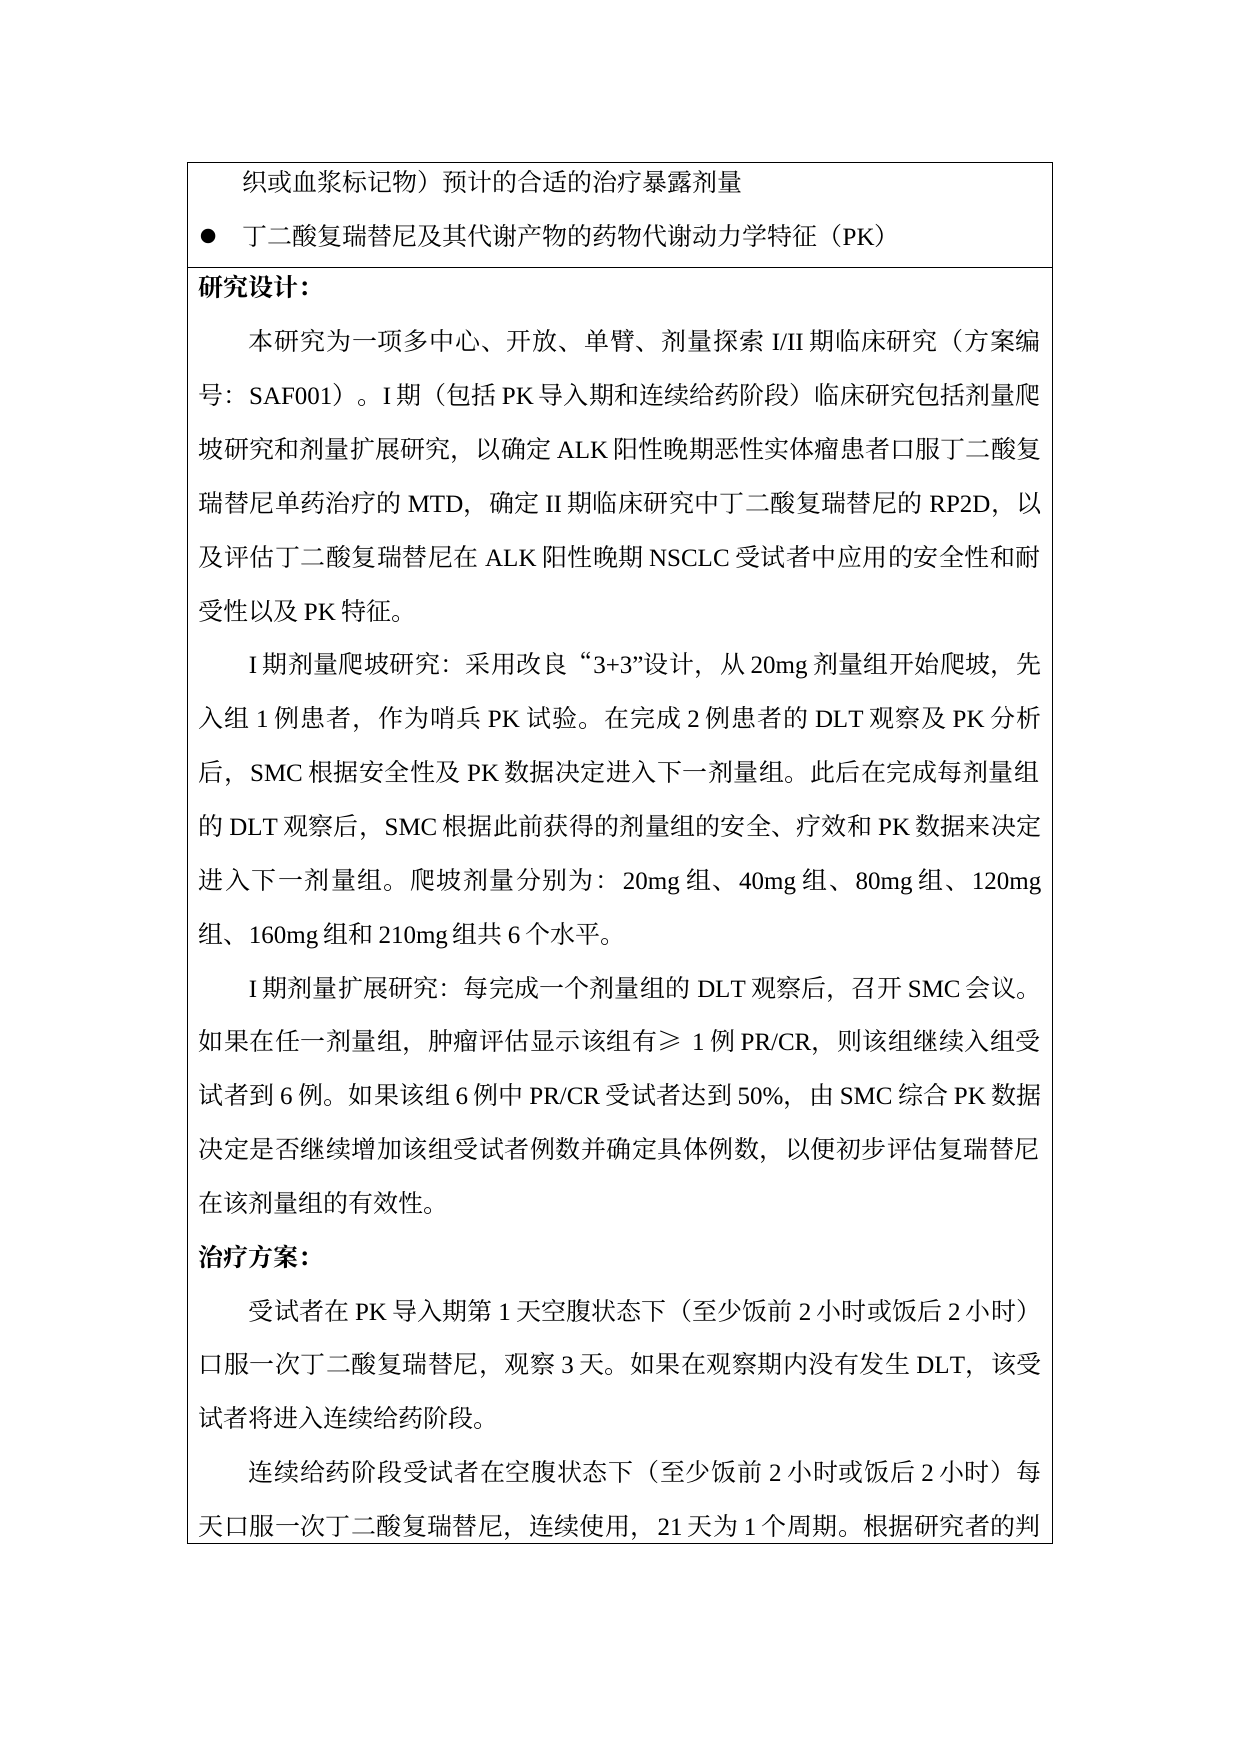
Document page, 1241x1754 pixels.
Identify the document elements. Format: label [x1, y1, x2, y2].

table_cell [188, 163, 1052, 267]
table_cell [188, 268, 1052, 1543]
